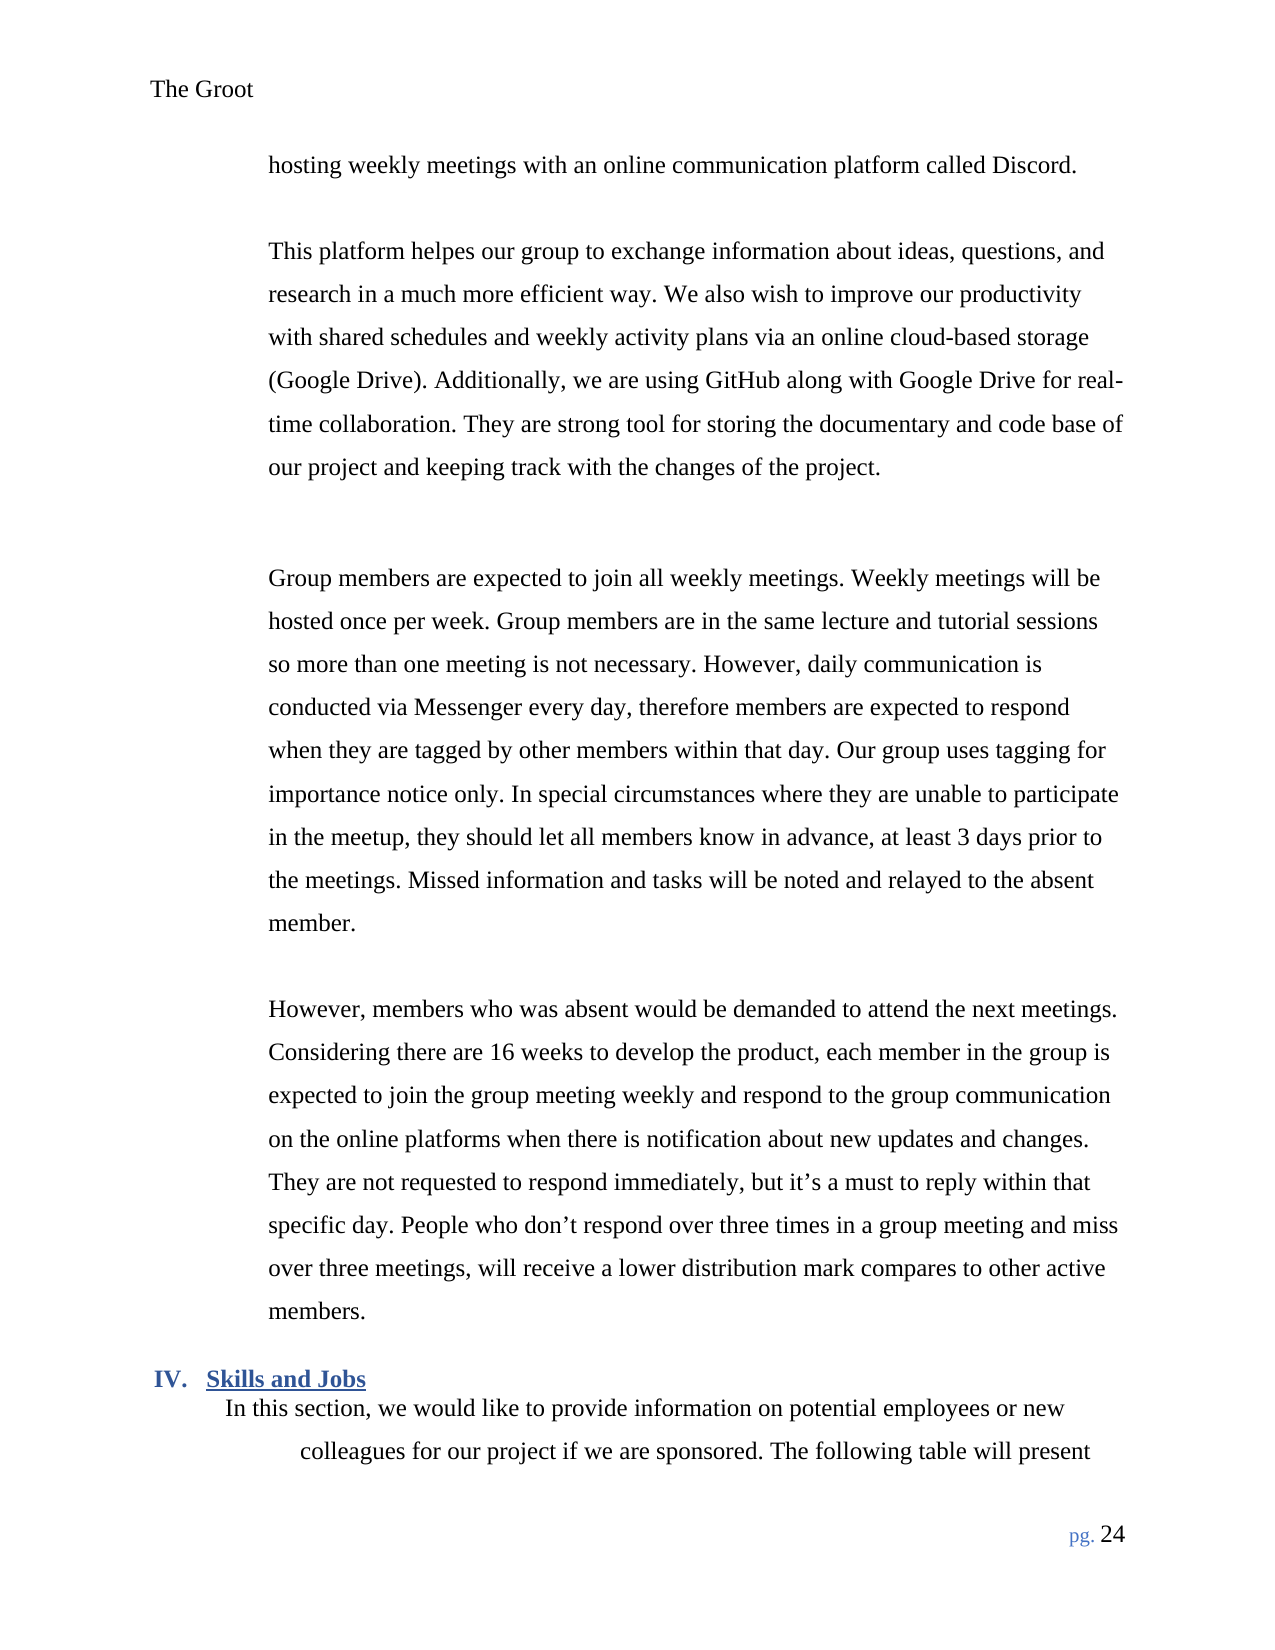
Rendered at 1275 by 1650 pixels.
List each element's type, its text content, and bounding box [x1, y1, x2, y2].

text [150, 1393, 1125, 1465]
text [268, 150, 1125, 524]
text Group members are expected to join all weekly meetings. Weekly meetings will be hosted once per week. Group members are in the same lecture and tutorial sessions so more than one meeting is not necessary. However, daily communication is conducted via Messenger every day, therefore members are expected to respond when they are tagged by other members within that day. Our group uses tagging for importance notice only. In special circumstances where they are unable to participate in the meetup, they should let all members know in advance, at least 3 days prior to the meetings. Missed information and tasks will be noted and relayed to the absent member. However, members who was absent would be demanded to attend the next meetings. Considering there are 16 weeks to develop the product, each member in the group is expected to join the group meeting weekly and respond to the group communication on the online platforms when there is notification about new updates and changes. They are not requested to respond immediately, but it’s a must to reply within that specific day. People who don’t respond over three times in a group meeting and miss over three meetings, will receive a lower distribution mark compares to other active members. [268, 563, 1125, 1325]
subtitle Skills and Jobs [187, 1364, 1125, 1393]
